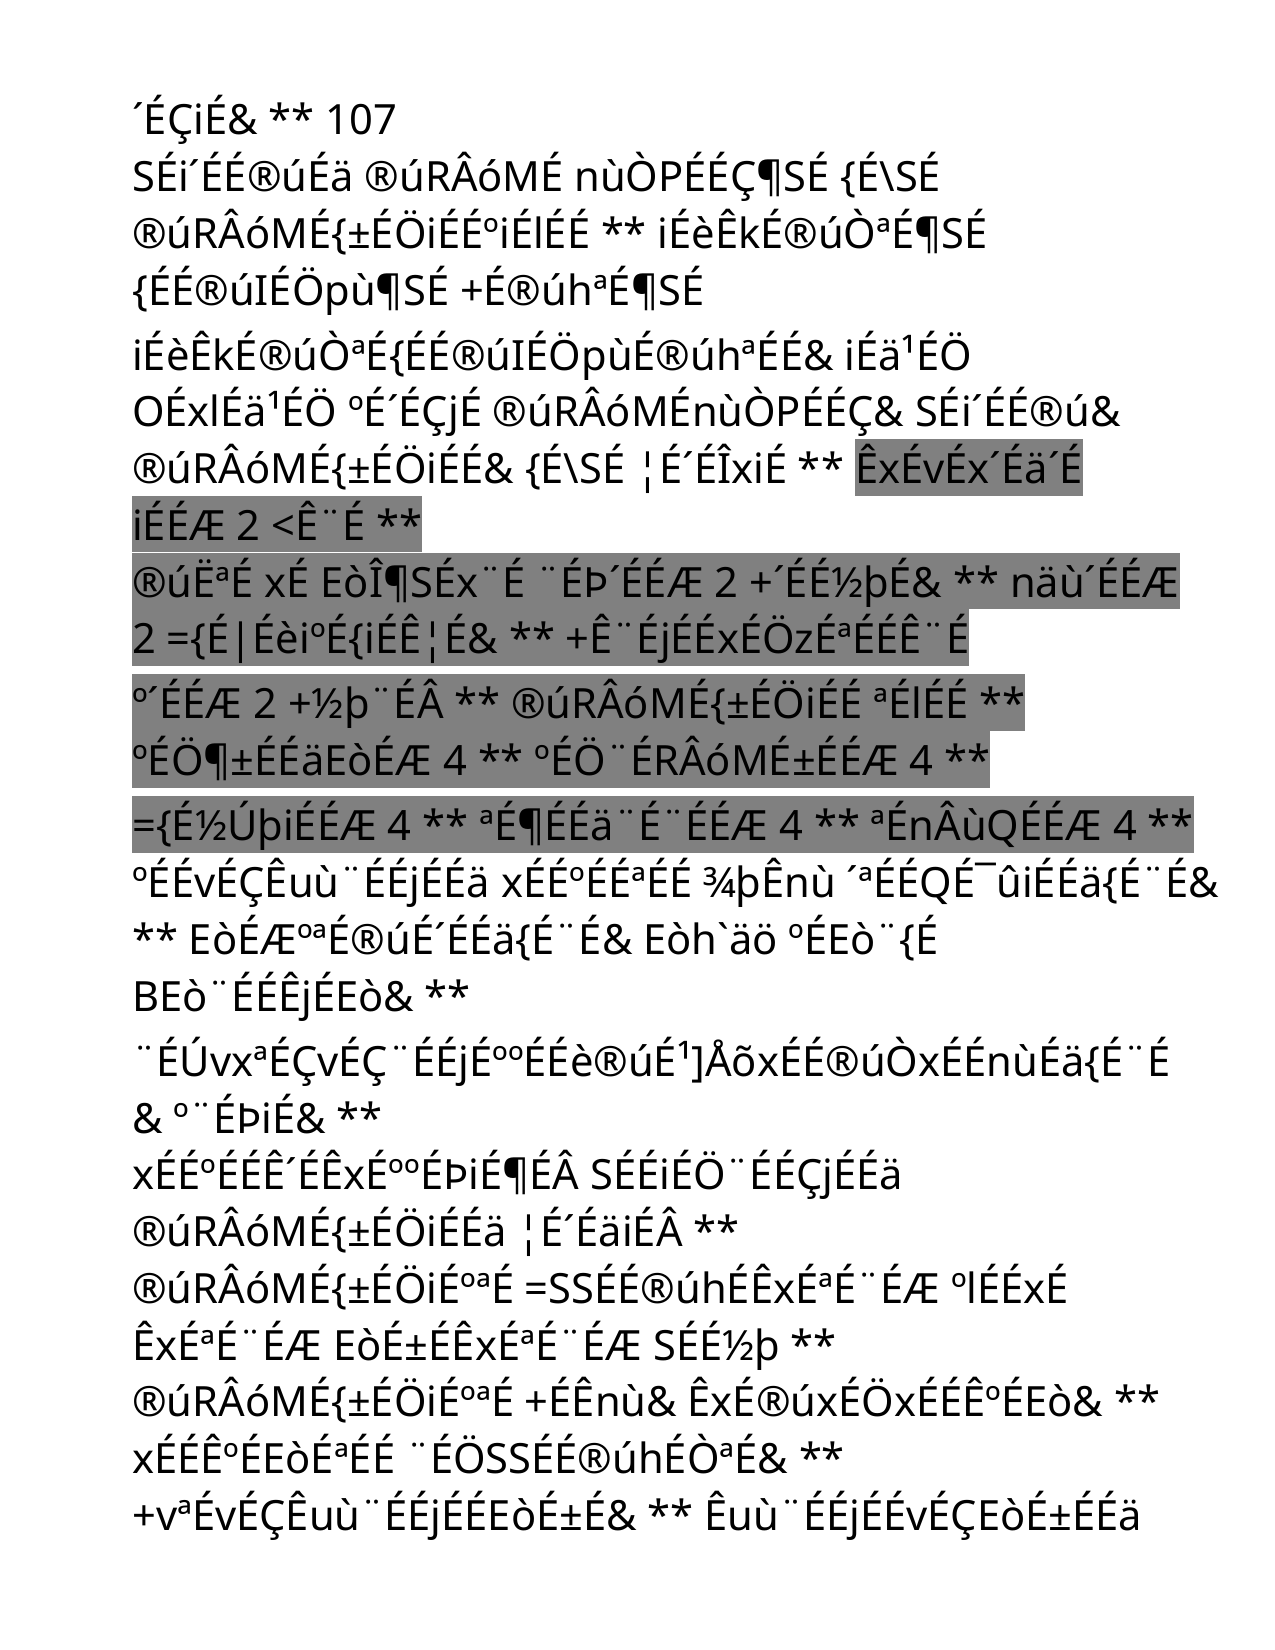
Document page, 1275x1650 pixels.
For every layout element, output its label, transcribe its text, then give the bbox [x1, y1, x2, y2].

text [132, 1032, 1186, 1543]
text ={É½ÚþiÉÉÆ 4 ** ªÉ¶ÉÉä¨É¨ÉÉÆ 4 ** ªÉnÂùQÉÉÆ 4 ** ºÉÉvÉÇÊuù¨ÉÉjÉÉä xÉÉºÉÉªÉÉ ¾þÊnù ´ªÉÉQÉ¯ûiÉÉä{É¨É& ** EòÉÆºªÉ®úÉ´ÉÉä{É¨É& Eòh`äö ºÉEò¨{É BEò¨ÉÉÊjÉEò& ** [132, 796, 1228, 1023]
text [132, 90, 1186, 317]
text º´ÉÉÆ 2 +½þ¨ÉÂ ** ®úRÂóMÉ{±ÉÖiÉÉ ªÉlÉÉ ** ºÉÖ¶±ÉÉäEòÉÆ 4 ** ºÉÖ¨ÉRÂóMÉ±ÉÉÆ 4 ** [990, 674, 1186, 788]
text iÉèÊkÉ®úÒªÉ{ÉÉ®úIÉÖpùÉ®úhªÉÉ& iÉä¹ÉÖ OÉxlÉä¹ÉÖ ºÉ´ÉÇjÉ ®úRÂóMÉnùÒPÉÉÇ& SÉi´ÉÉ®ú& ®úRÂóMÉ{±ÉÖiÉÉ& {É\SÉ ¦É´ÉÎxiÉ ** ÊxÉvÉx´Éä´É iÉÉÆ 2 <Ê¨É ** ®úËªÉ xÉ EòÎ¶SÉx¨É ¨ÉÞ´ÉÉÆ 2 +´ÉÉ½þÉ& ** näù´ÉÉÆ 2 ={É|ÉèiºÉ{iÉÊ¦É& ** +Ê¨ÉjÉÉxÉÖzÉªÉÉÊ¨É [132, 325, 1186, 666]
